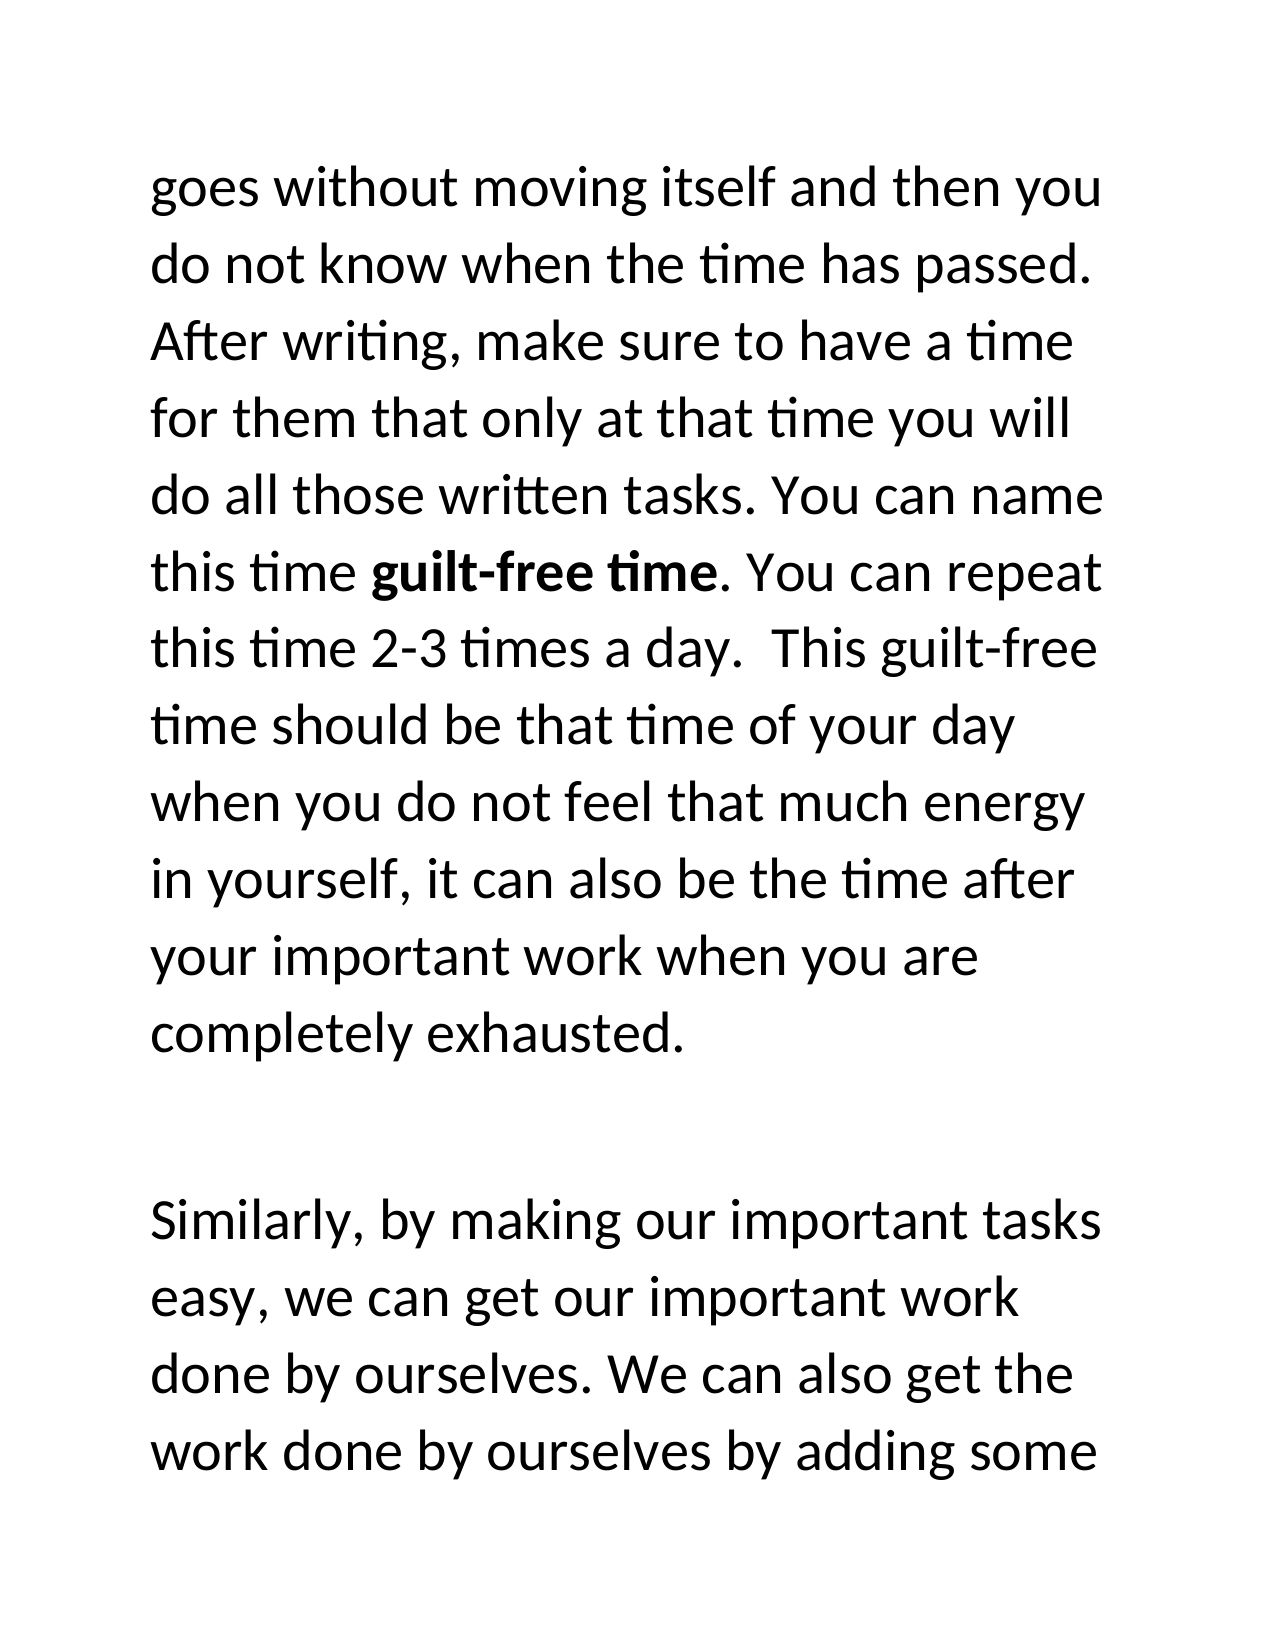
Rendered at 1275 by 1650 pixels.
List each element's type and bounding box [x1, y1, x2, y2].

text [150, 1183, 1125, 1484]
text [150, 150, 1125, 1067]
